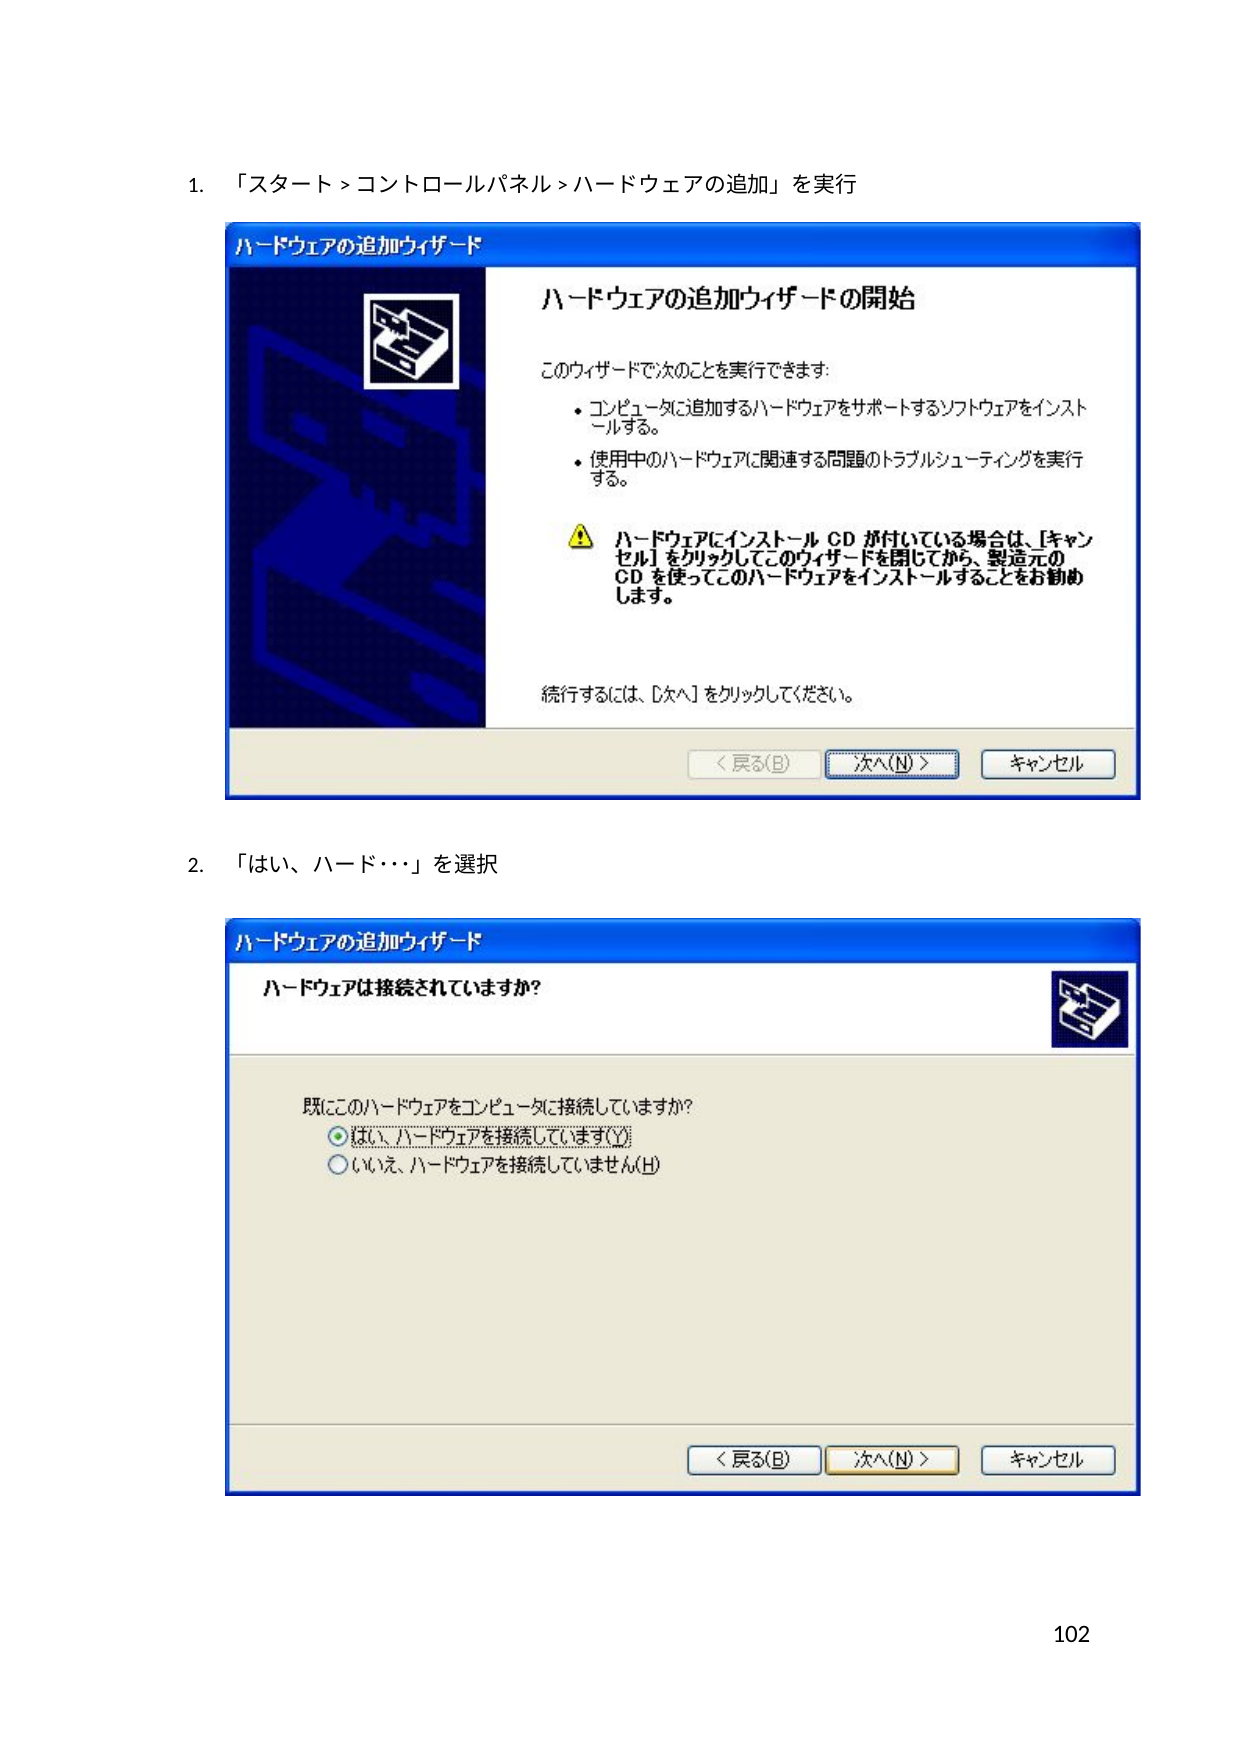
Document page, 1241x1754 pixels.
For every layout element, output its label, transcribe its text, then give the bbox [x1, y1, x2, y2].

list 「スタート > コントロールパネル > ハードウェアの追加」を実行 [187, 164, 1090, 202]
picture [225, 918, 1141, 1496]
list 「はい、ハード･･･」を選択 [187, 844, 1090, 881]
picture [225, 222, 1141, 800]
